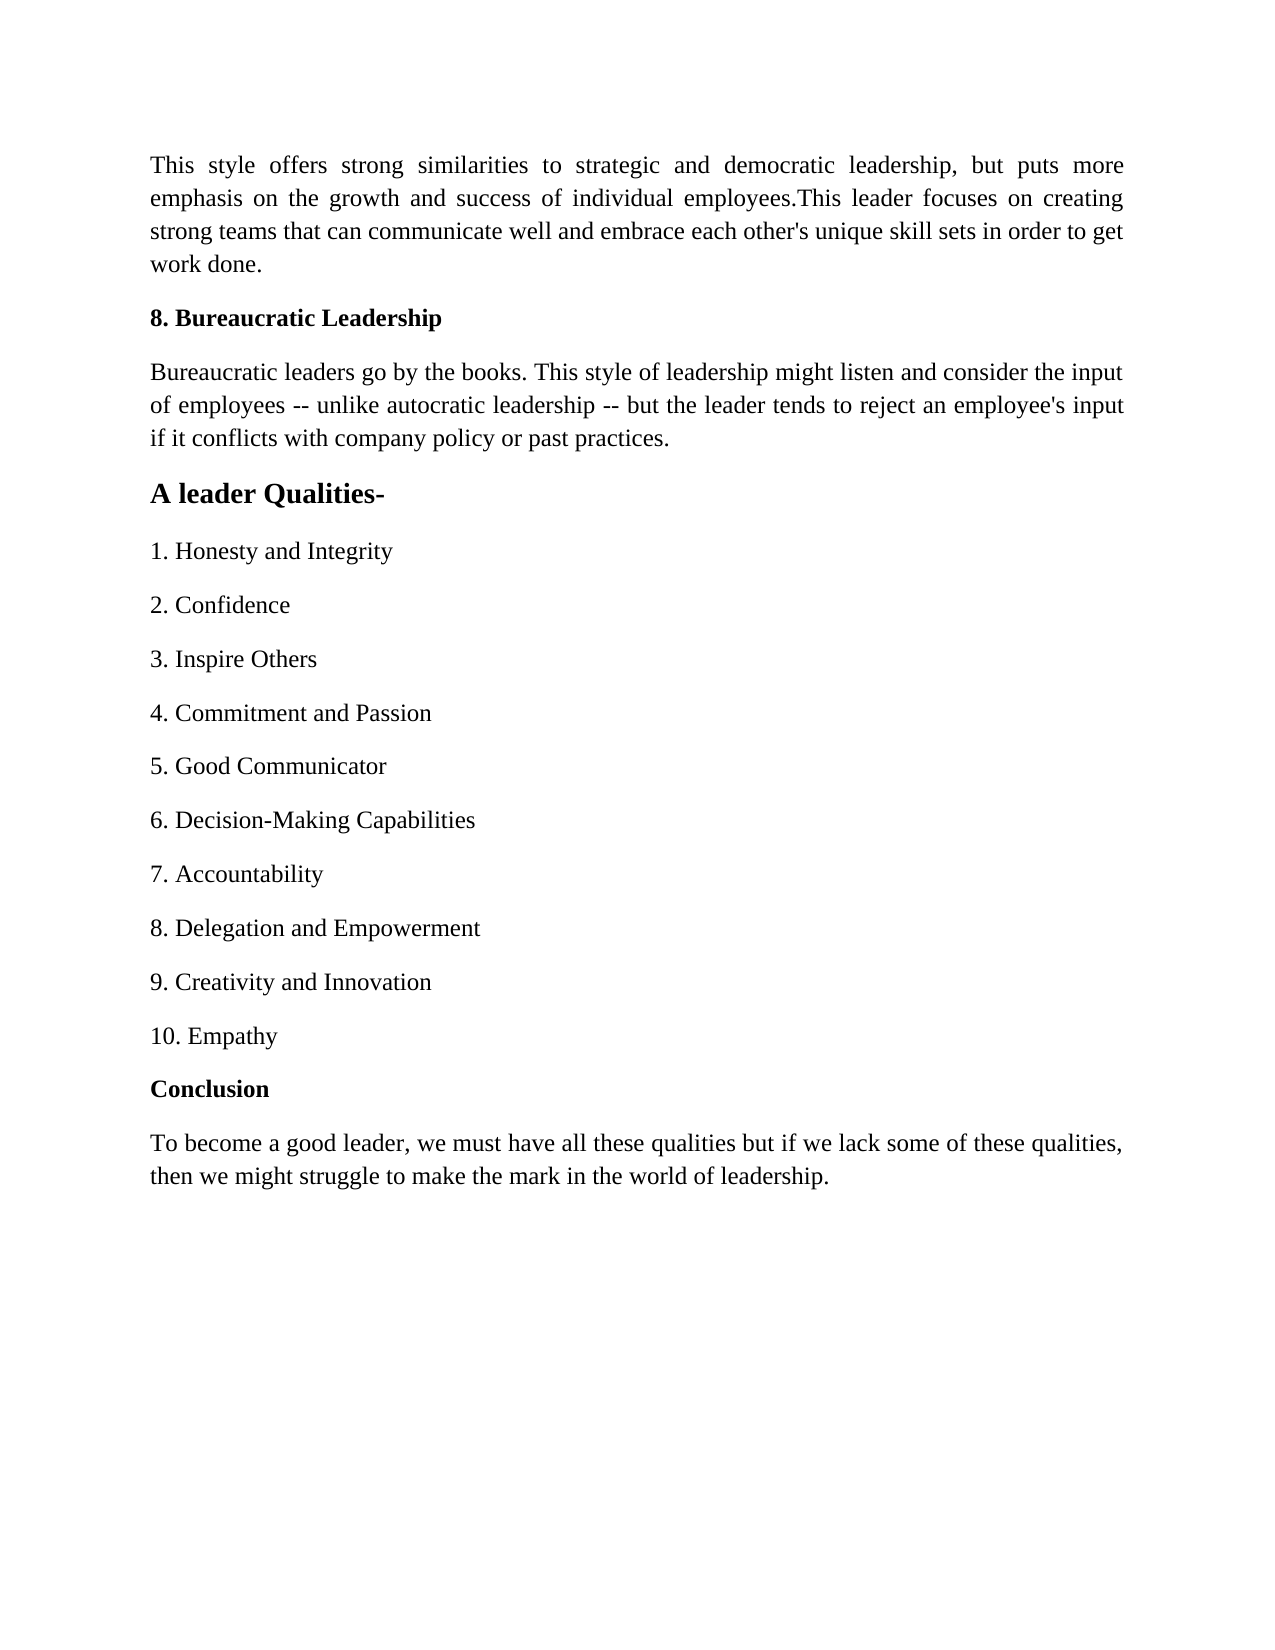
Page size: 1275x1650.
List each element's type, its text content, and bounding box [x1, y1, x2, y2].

text To become a good leader, we must have all these qualities but if we lack some of these qualities, then we might struggle to make the mark in the world of leadership. [150, 1128, 1125, 1190]
text 6. Decision-Making Capabilities [150, 805, 1125, 834]
text Bureaucratic leaders go by the books. This style of leadership might listen and consider the input of employees -- unlike autocratic leadership -- but the leader tends to reject an employee's input if it conflicts with company policy or past practices. [150, 357, 1125, 452]
text 9. Creativity and Innovation [150, 967, 1125, 996]
text This style offers strong similarities to strategic and democratic leadership, but puts more emphasis on the growth and success of individual employees.This leader focuses on creating strong teams that can communicate well and embrace each other's unique skill sets in order to get work done. [150, 150, 1125, 278]
text 5. Good Communicator [150, 751, 1125, 780]
text 7. Accountability [150, 859, 1125, 888]
text 1. Honesty and Integrity [150, 536, 1125, 565]
text 10. Empathy [150, 1021, 1125, 1049]
text 2. Confidence [150, 590, 1125, 619]
text Conclusion [150, 1074, 1125, 1103]
text 8. Delegation and Empowerment [150, 913, 1125, 942]
text 8. Bureaucratic Leadership [150, 303, 1125, 332]
text A leader Qualities- [150, 477, 1125, 510]
text 4. Commitment and Passion [150, 698, 1125, 726]
text 3. Inspire Others [150, 644, 1125, 672]
